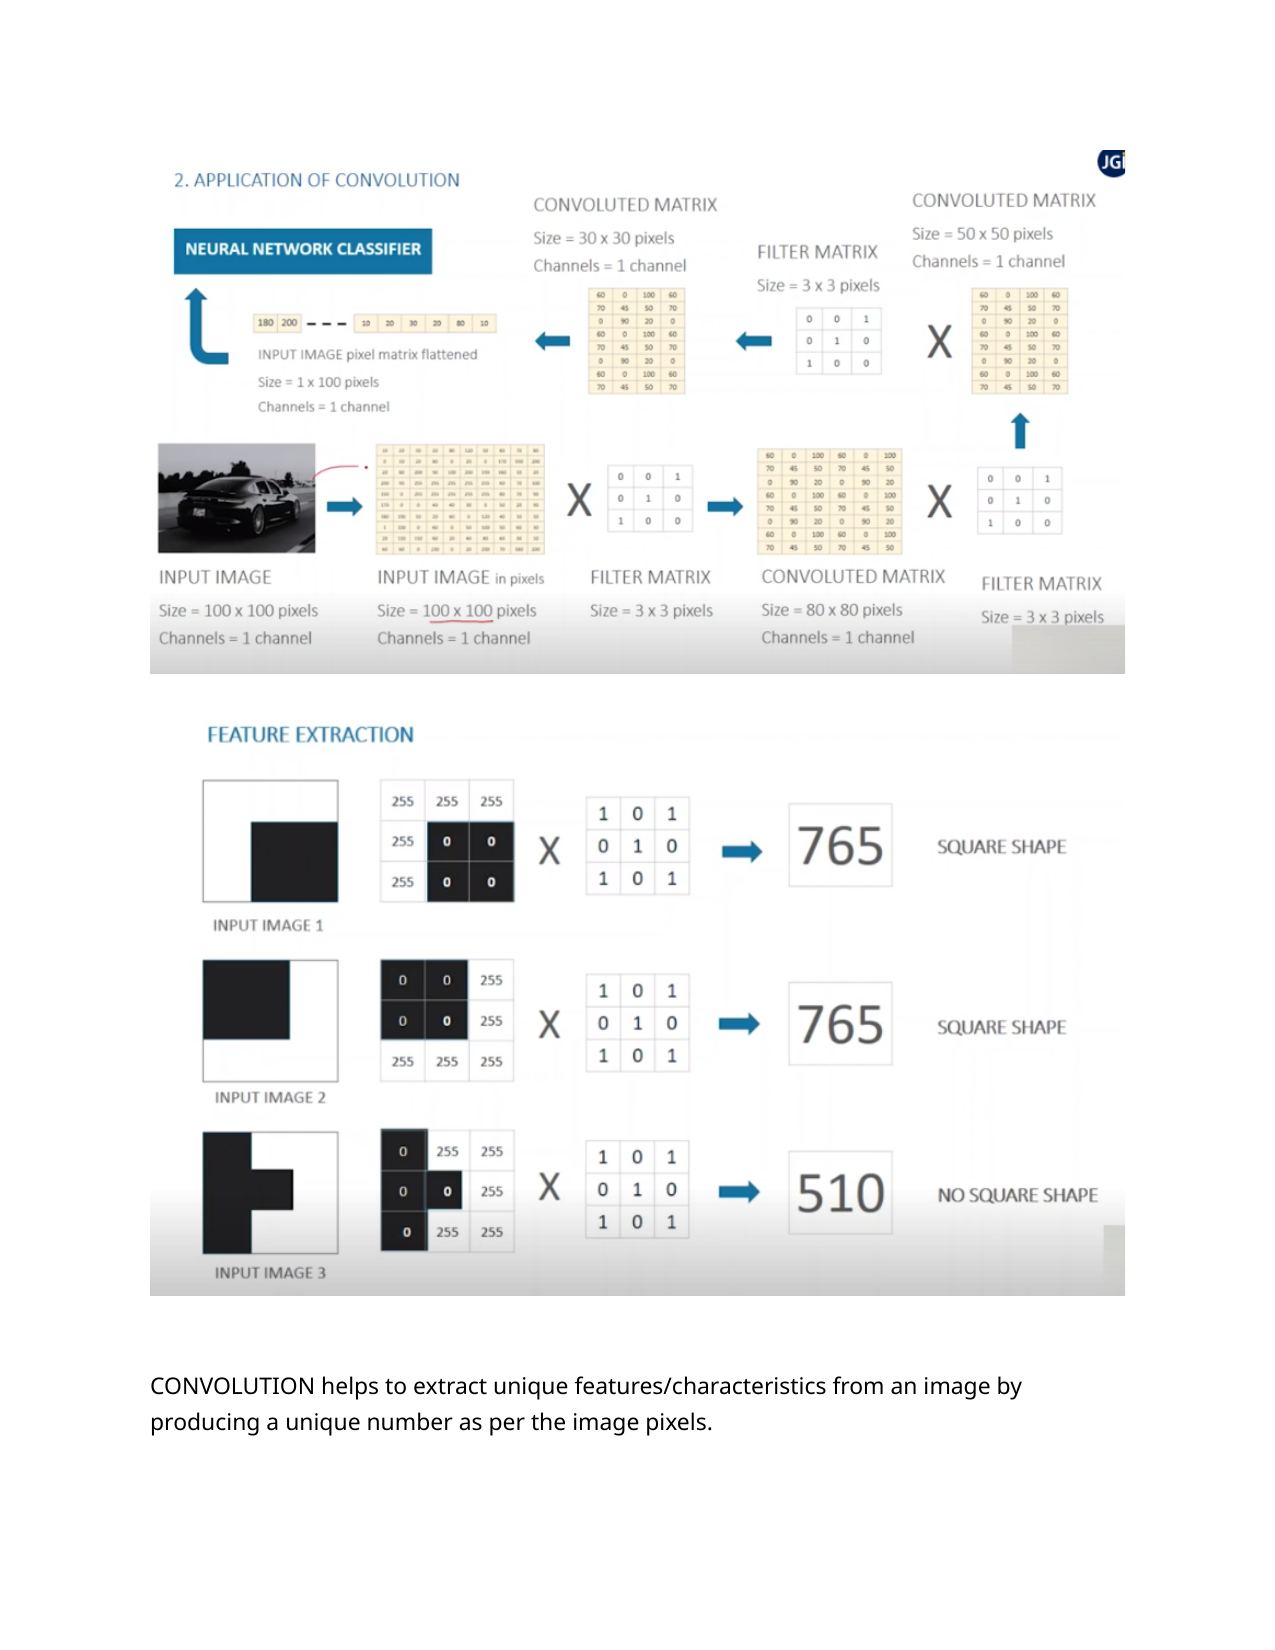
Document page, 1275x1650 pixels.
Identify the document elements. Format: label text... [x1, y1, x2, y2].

text CONVOLUTION helps to extract unique features/characteristics from an image by producing a unique number as per the image pixels. [150, 1370, 1125, 1437]
picture [150, 695, 1125, 1296]
picture [150, 150, 1125, 674]
